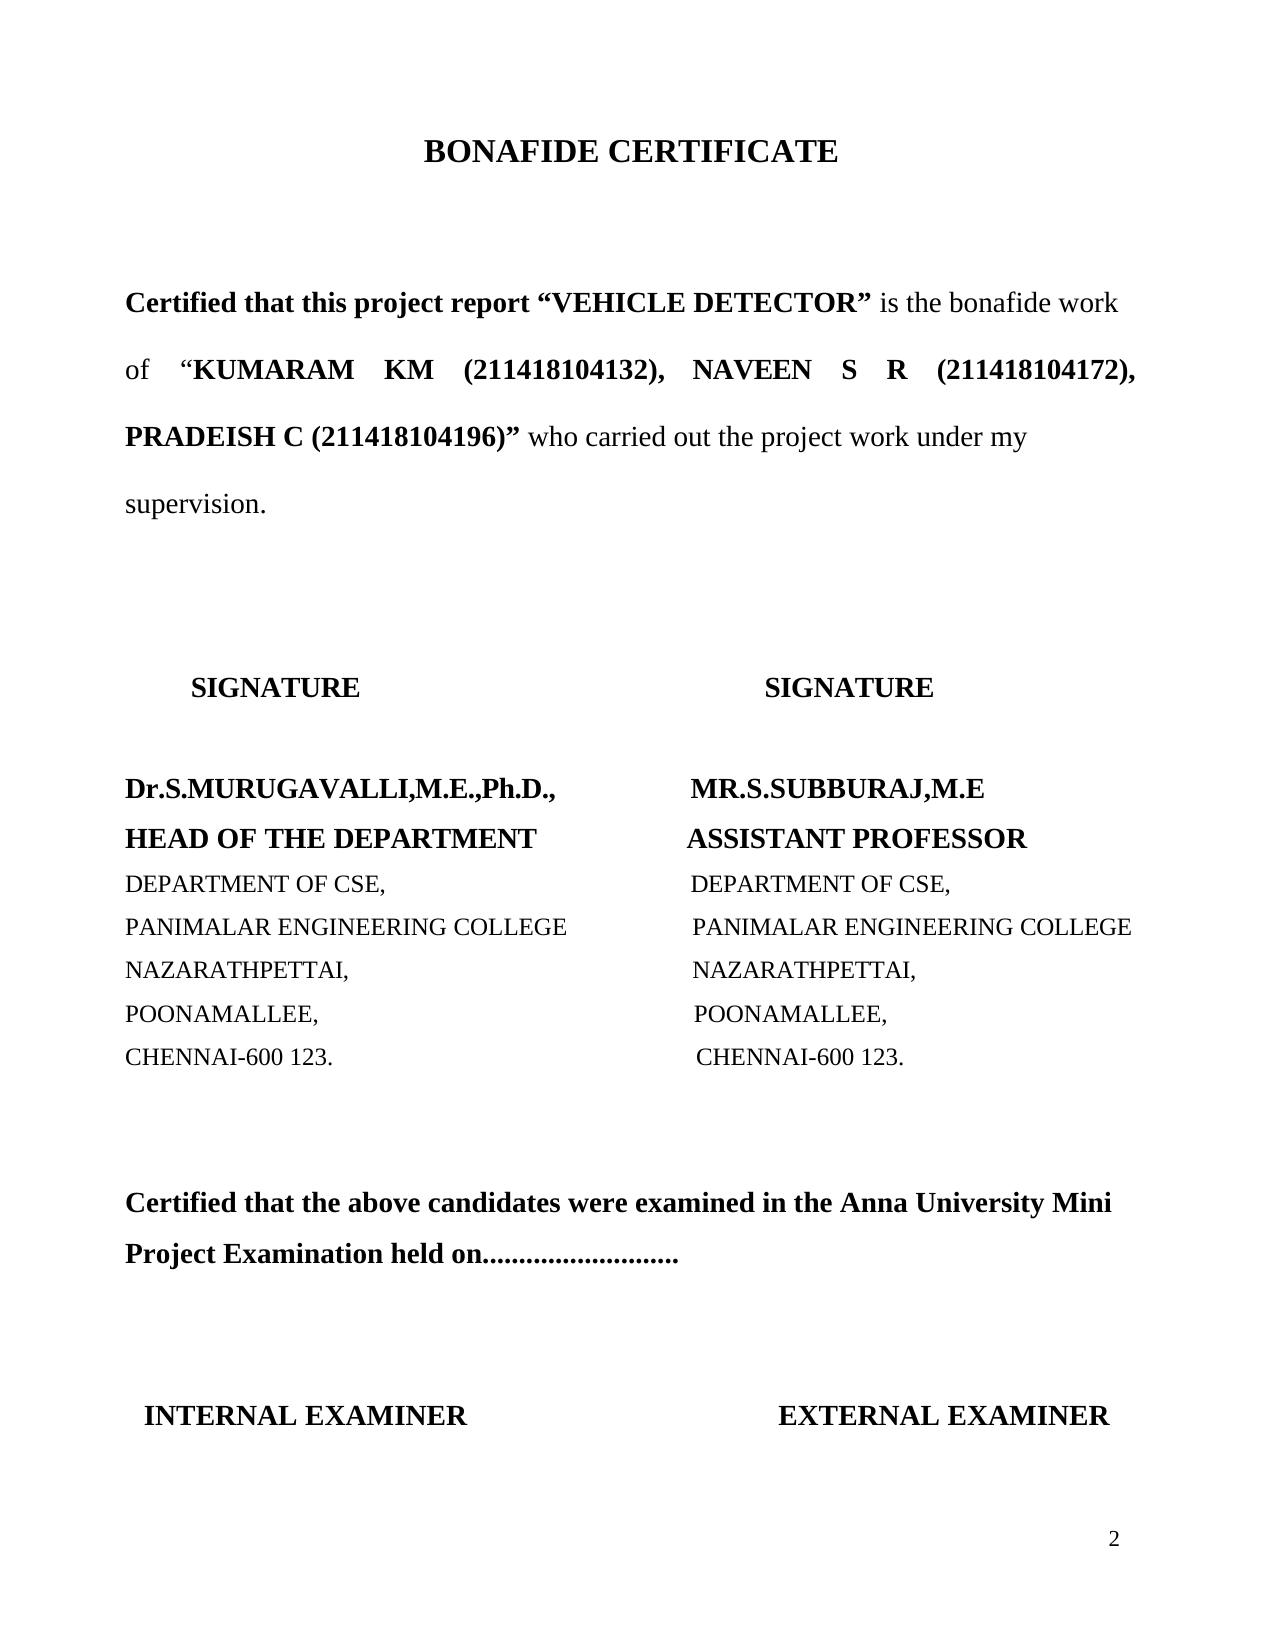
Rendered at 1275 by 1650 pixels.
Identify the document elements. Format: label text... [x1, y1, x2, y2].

text INTERNAL EXAMINER EXTERNAL EXAMINER [144, 1398, 1227, 1432]
text CHENNAI-600 123. CHENNAI-600 123. [125, 1042, 1227, 1071]
text PANIMALAR ENGINEERING COLLEGE PANIMALAR ENGINEERING COLLEGE NAZARATHPETTAI, NAZARATHPETTAI, [125, 912, 1134, 984]
text Certified that this project report “VEHICLE DETECTOR” is the bonafide work of “KUMARAM KM (211418104132), NAVEEN S R (211418104172), [125, 285, 1137, 385]
subtitle Certified that the above candidates were examined in the Anna University Mini Project Examination held on........................... [125, 1186, 1134, 1269]
text BONAFIDE CERTIFICATE [315, 131, 948, 169]
text POONAMALLEE, POONAMALLEE, [125, 999, 1227, 1027]
text Dr.S.MURUGAVALLI,M.E.,Ph.D., MR.S.SUBBURAJ,M.E HEAD OF THE DEPARTMENT ASSISTANT PROFESSOR DEPARTMENT OF CSE, DEPARTMENT OF CSE, [125, 771, 1033, 898]
subtitle SIGNATURE SIGNATURE [191, 671, 1227, 704]
text PRADEISH C (211418104196)” who carried out the project work under my supervision. [125, 419, 1094, 519]
